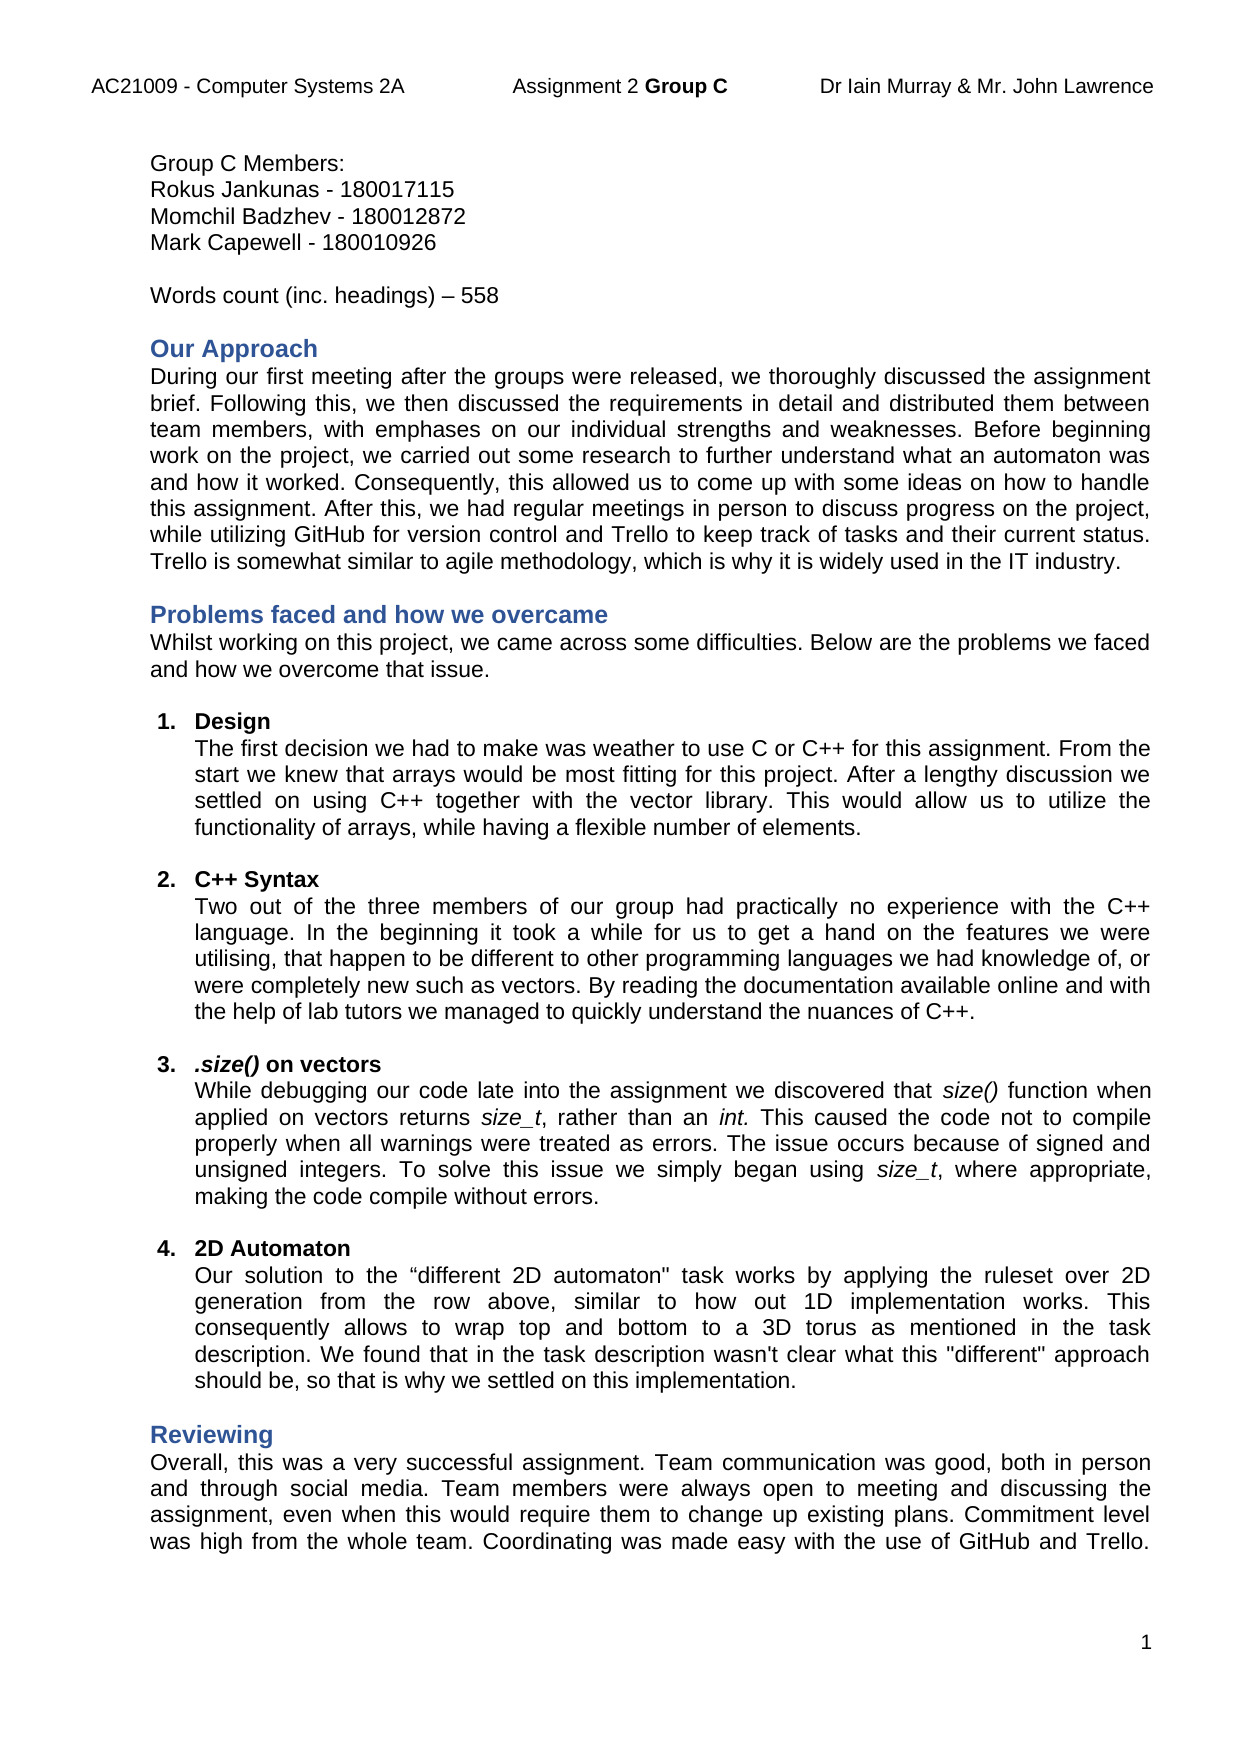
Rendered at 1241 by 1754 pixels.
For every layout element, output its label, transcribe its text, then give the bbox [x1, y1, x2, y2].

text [150, 1448, 1152, 1554]
subtitle Reviewing [150, 1420, 1152, 1448]
list While debugging our code late into the assignment we discovered that size() function when applied on vectors returns size_t, rather than an int. This caused the code not to compile properly when all warnings were treated as errors. The issue occurs because of signed and unsigned integers. To solve this issue we simply began using size_t, where appropriate, making the code compile without errors. [194, 1077, 1152, 1209]
text Group C Members: [150, 150, 1152, 176]
text During our first meeting after the groups were released, we thoroughly discussed the assignment brief. Following this, we then discussed the requirements in detail and distributed them between team members, with emphases on our individual strengths and weaknesses. Before beginning work on the project, we carried out some research to further understand what an automaton was and how it worked. Consequently, this allowed us to come up with some ideas on how to handle this assignment. After this, we had regular meetings in person to discuss progress on the project, while utilizing GitHub for version control and Trello to keep track of tasks and their current status. Trello is somewhat similar to agile methodology, which is why it is widely used in the IT industry. [150, 363, 1152, 574]
subtitle Our solution to the “different 2D automaton" task works by applying the ruleset over 2D generation from the row above, similar to how out 1D implementation works. This consequently allows to wrap top and bottom to a 3D torus as mentioned in the task description. We found that in the task description wasn't clear what this "different" approach should be, so that is why we settled on this implementation. [194, 1262, 1152, 1393]
text Whilst working on this project, we came across some difficulties. Below are the problems we faced and how we overcome that issue. [150, 629, 1152, 682]
text Rokus Jankunas - 180017115 [150, 176, 1152, 203]
text Mark Capewell - 180010926 [150, 229, 1152, 255]
list Two out of the three members of our group had practically no experience with the C++ language. In the beginning it took a while for us to get a hand on the features we were utilising, that happen to be different to other programming languages we had knowledge of, or were completely new such as vectors. By reading the documentation available online and with the help of lab tutors we managed to quickly understand the nuances of C++. [194, 893, 1152, 1024]
list C++ Syntax [157, 866, 1152, 893]
list Design [157, 708, 1152, 734]
text Words count (inc. headings) – 558 [150, 282, 1152, 308]
list 2D Automaton [157, 1235, 1152, 1262]
subtitle Our Approach [150, 334, 1152, 363]
list .size() on vectors [157, 1051, 1152, 1077]
subtitle Problems faced and how we overcame [150, 600, 1152, 629]
list The first decision we had to make was weather to use C or C++ for this assignment. From the start we knew that arrays would be most fitting for this project. After a lengthy discussion we settled on using C++ together with the vector library. This would allow us to utilize the functionality of arrays, while having a flexible number of elements. [194, 734, 1152, 840]
text Momchil Badzhev - 180012872 [150, 203, 1152, 229]
